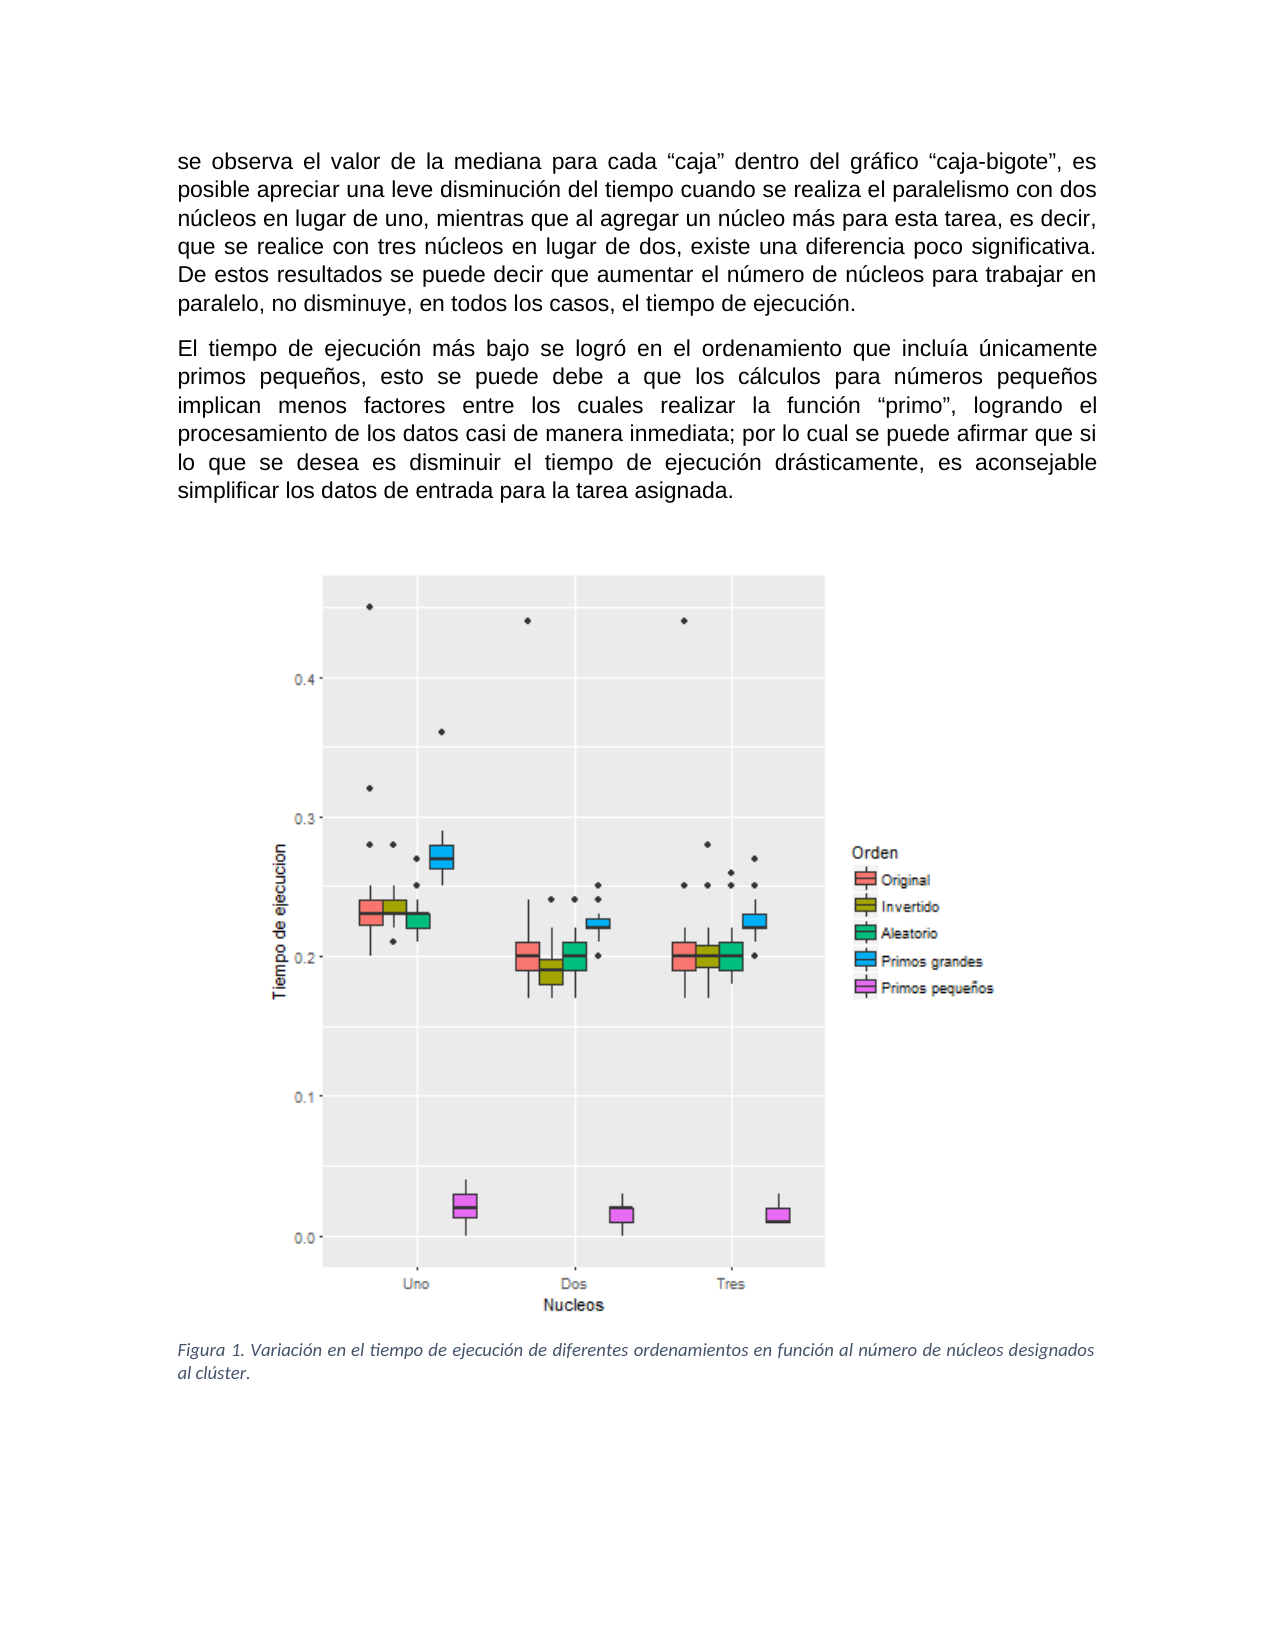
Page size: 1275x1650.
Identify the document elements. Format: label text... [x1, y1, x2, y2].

picture [262, 569, 1013, 1319]
text El tiempo de ejecución más bajo se logró en el ordenamiento que incluía únicamente primos pequeños, esto se puede debe a que los cálculos para números pequeños implican menos factores entre los cuales realizar la función “primo”, logrando el procesamiento de los datos casi de manera inmediata; por lo cual se puede afirmar que si lo que se desea es disminuir el tiempo de ejecución drásticamente, es aconsejable simplificar los datos de entrada para la tarea asignada. [177, 335, 1098, 503]
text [177, 148, 1098, 316]
text Figura 1. Variación en el tiempo de ejecución de diferentes ordenamientos en función al número de núcleos designados al clúster. [177, 1338, 1098, 1384]
